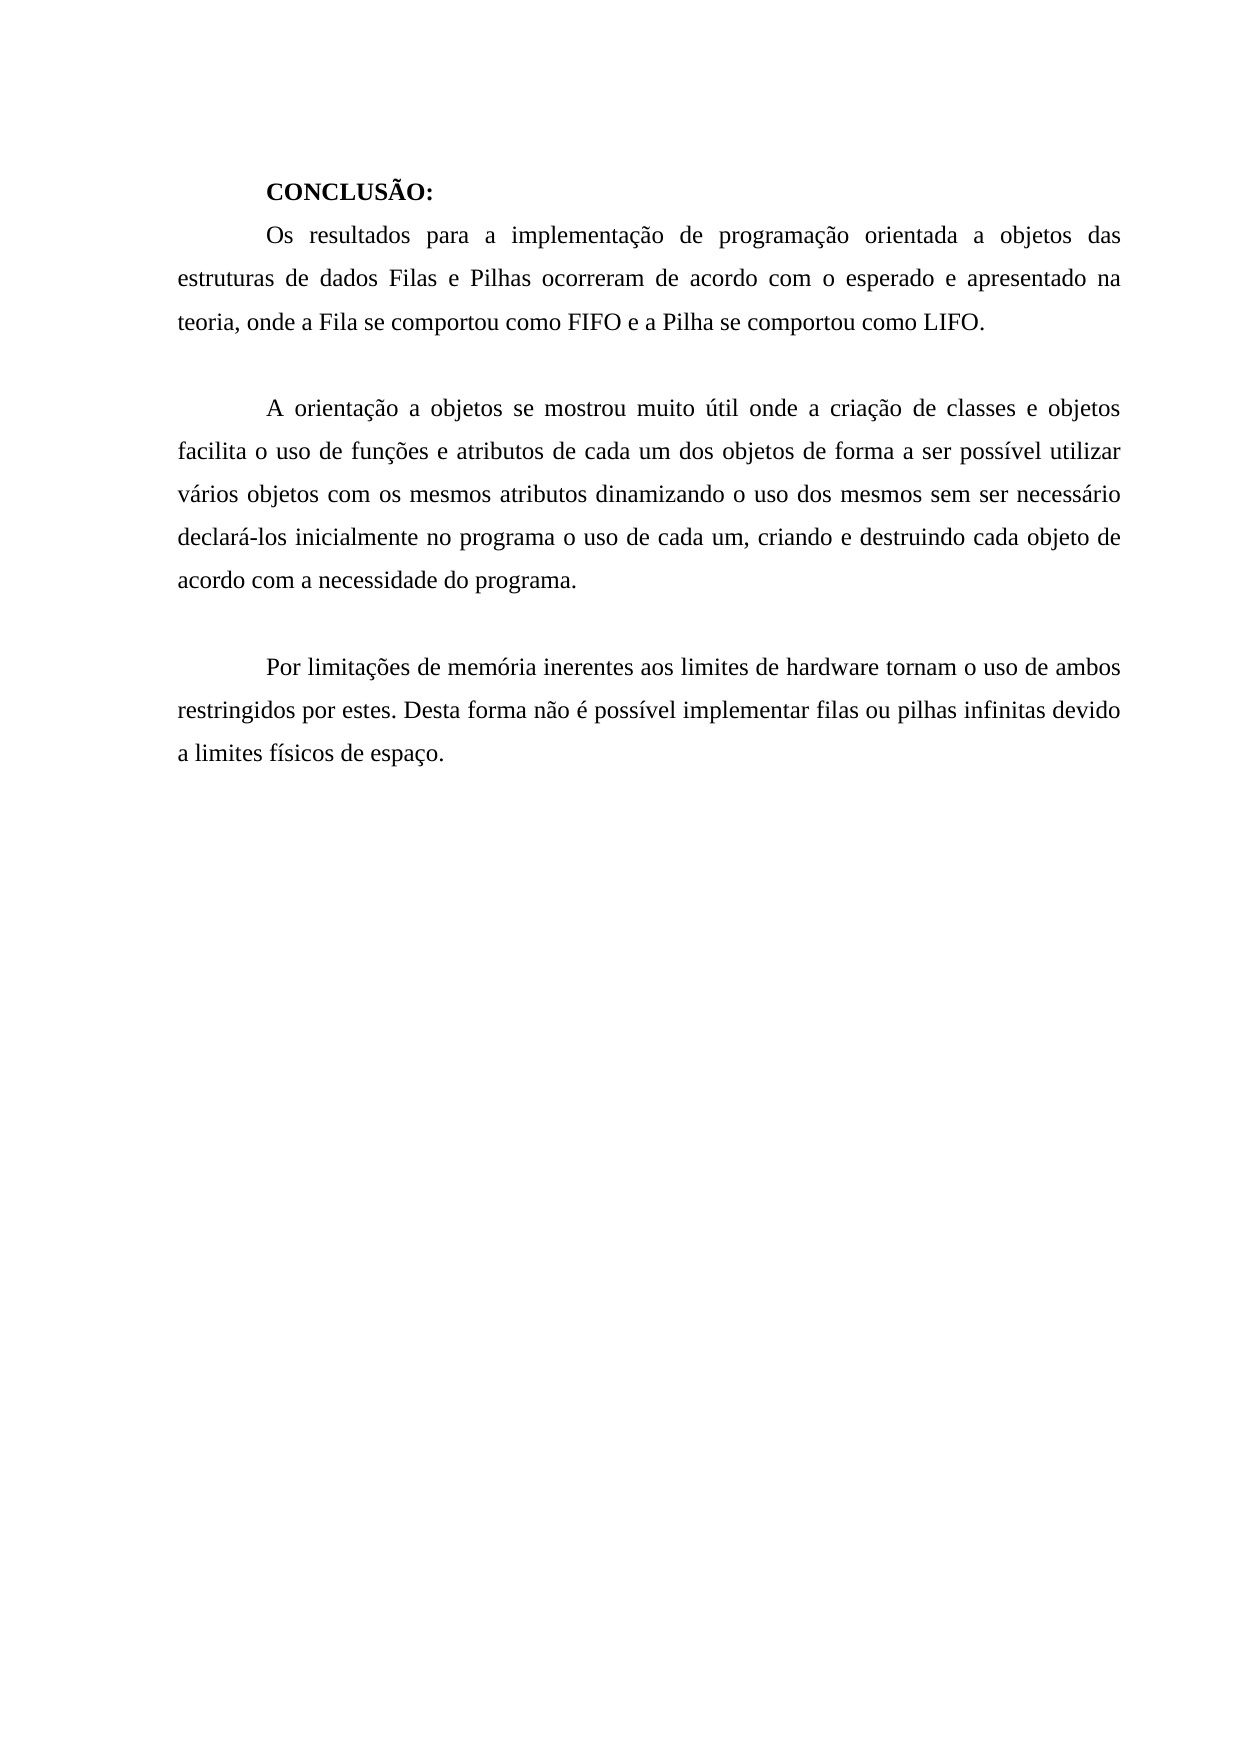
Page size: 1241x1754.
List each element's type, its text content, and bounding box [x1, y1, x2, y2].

subtitle Conclusão: [177, 177, 1122, 206]
text Os resultados para a implementação de programação orientada a objetos das estruturas de dados Filas e Pilhas ocorreram de acordo com o esperado e apresentado na teoria, onde a Fila se comportou como FIFO e a Pilha se comportou como LIFO. [177, 220, 1122, 335]
text A orientação a objetos se mostrou muito útil onde a criação de classes e objetos facilita o uso de funções e atributos de cada um dos objetos de forma a ser possível utilizar vários objetos com os mesmos atributos dinamizando o uso dos mesmos sem ser necessário declará-los inicialmente no programa o uso de cada um, criando e destruindo cada objeto de acordo com a necessidade do programa. [177, 393, 1122, 594]
text Por limitações de memória inerentes aos limites de hardware tornam o uso de ambos restringidos por estes. Desta forma não é possível implementar filas ou pilhas infinitas devido a limites físicos de espaço. [177, 652, 1122, 767]
